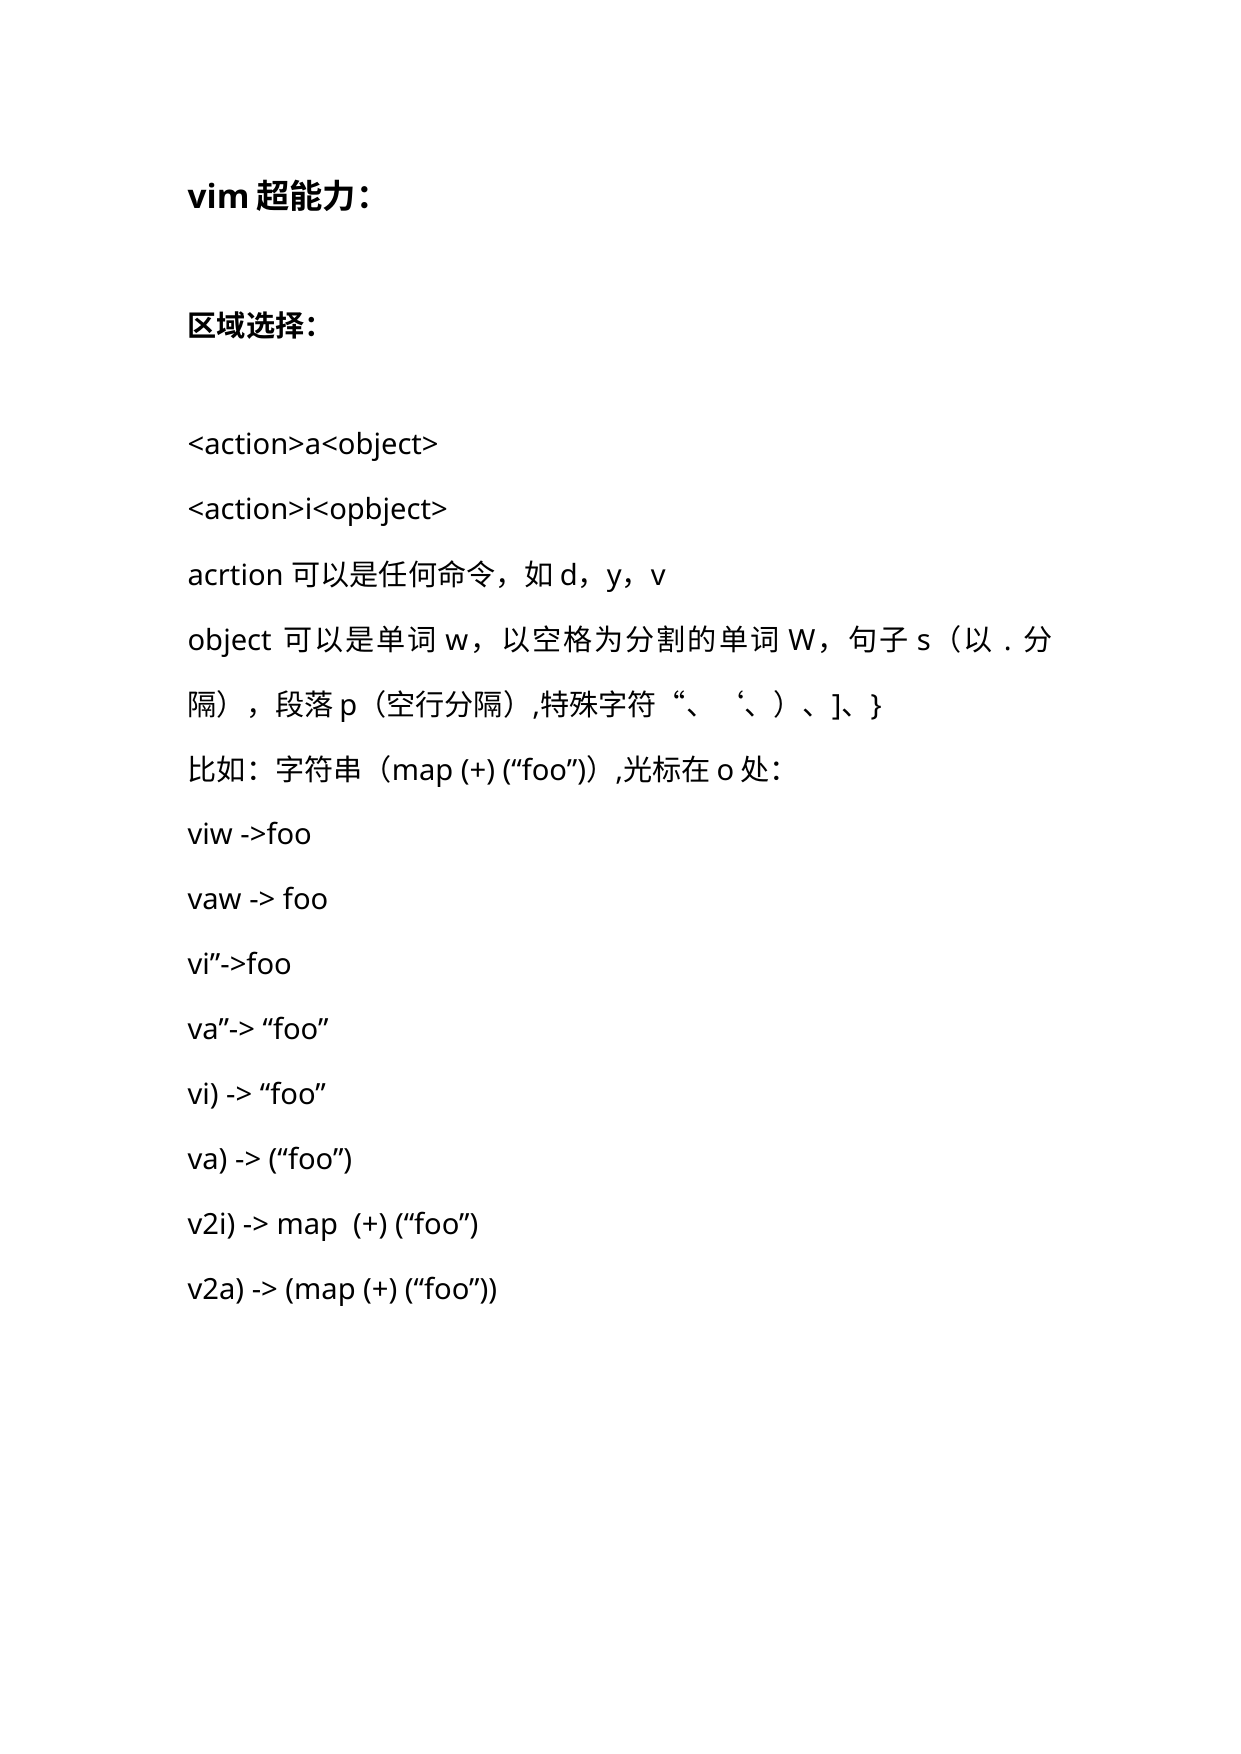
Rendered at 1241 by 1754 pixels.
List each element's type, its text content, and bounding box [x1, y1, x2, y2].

text 比如：字符串（map (+) (“foo”)）,光标在o处： [187, 735, 1053, 800]
text v2a) -> (map (+) (“foo”)) [187, 1255, 1053, 1320]
text acrtion 可以是任何命令，如d，y，v [187, 540, 1053, 605]
text <action>a<object> [187, 410, 1053, 475]
subtitle 区域选择： [187, 291, 1053, 356]
text vi) -> “foo” [187, 1060, 1053, 1125]
text object 可以是单词w，以空格为分割的单词W，句子s（以 . 分隔），段落p（空行分隔）,特殊字符“、‘、）、]、} [187, 605, 1053, 735]
text <action>i<opbject> [187, 475, 1053, 540]
subtitle vim超能力： [187, 162, 1053, 227]
text va) -> (“foo”) [187, 1125, 1053, 1190]
text viw ->foo [187, 800, 1053, 865]
text vaw -> foo [187, 865, 1053, 930]
text vi”->foo [187, 930, 1053, 995]
text v2i) -> map (+) (“foo”) [187, 1190, 1053, 1255]
text va”-> “foo” [187, 995, 1053, 1060]
